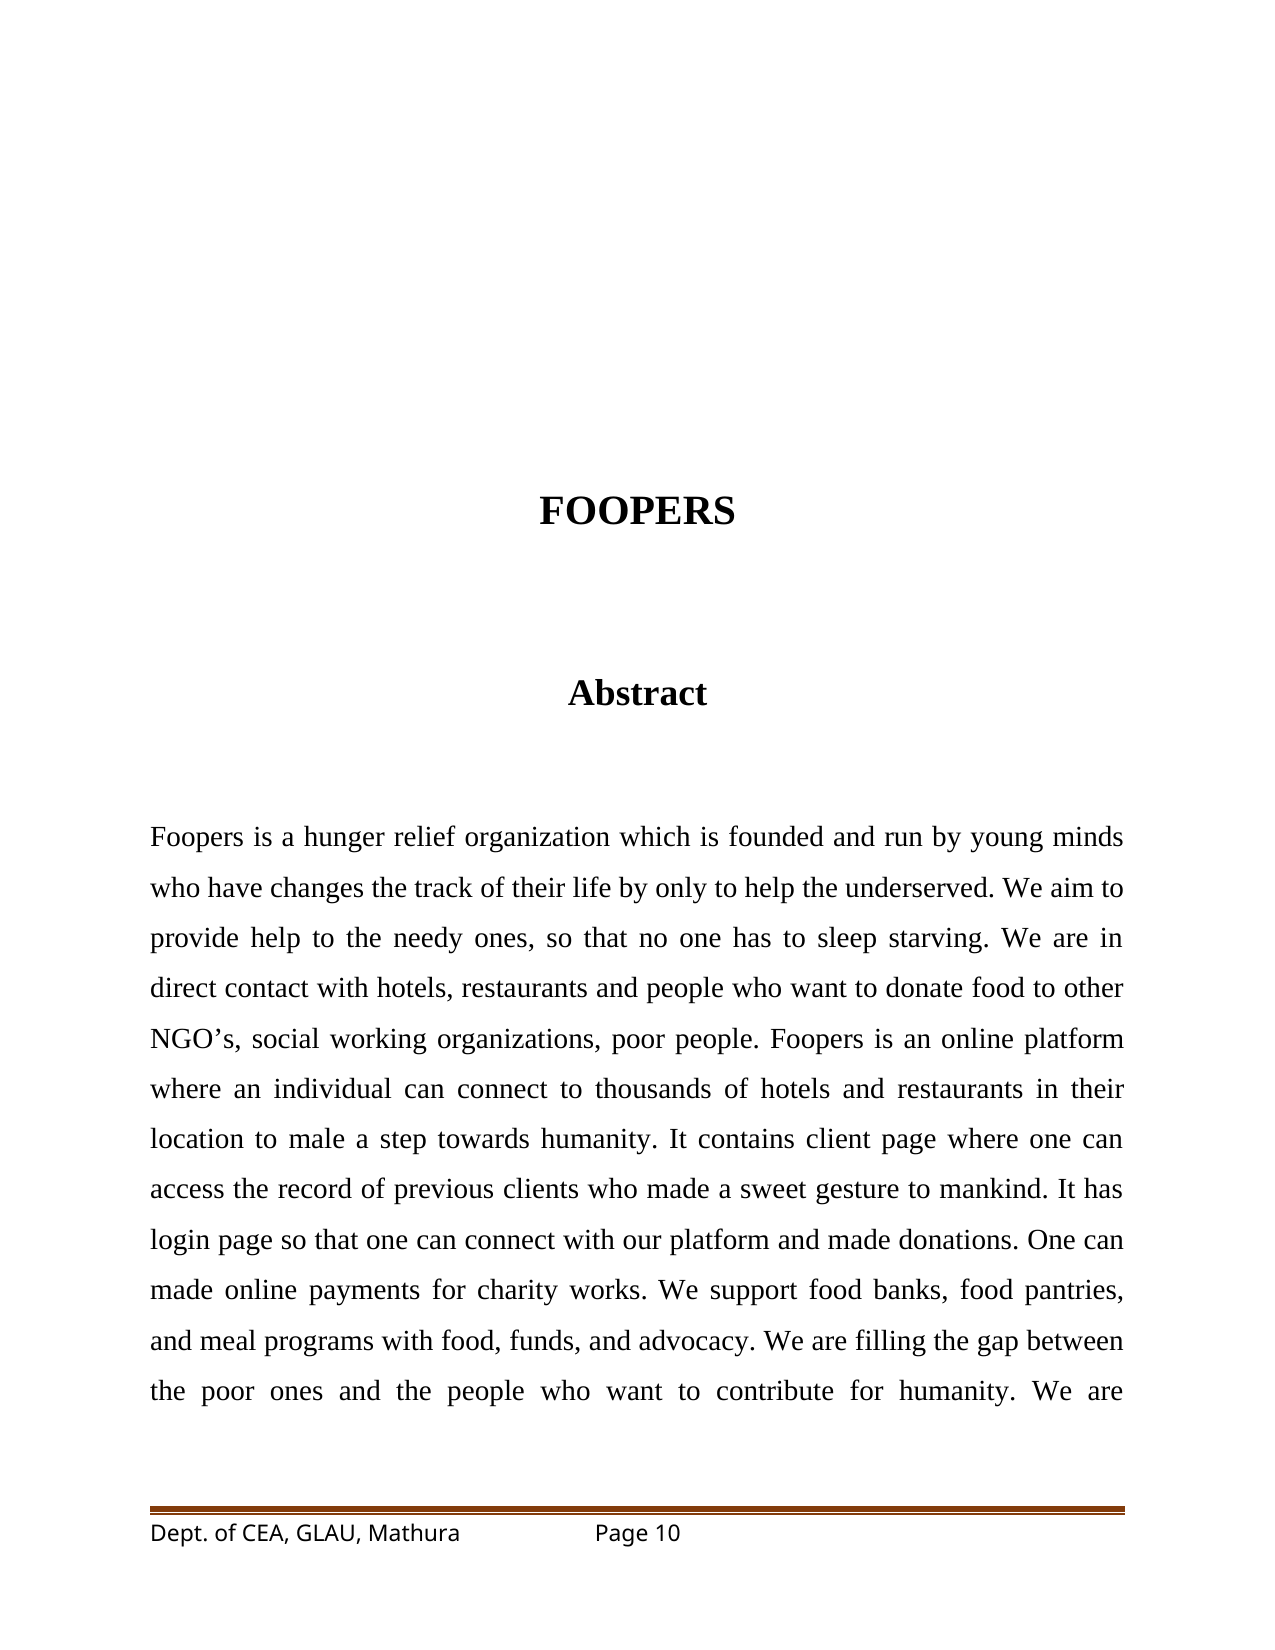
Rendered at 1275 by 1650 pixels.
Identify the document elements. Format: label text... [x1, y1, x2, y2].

text Abstract [150, 671, 1125, 714]
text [150, 819, 1125, 1406]
text FOOPERS [150, 485, 1125, 533]
